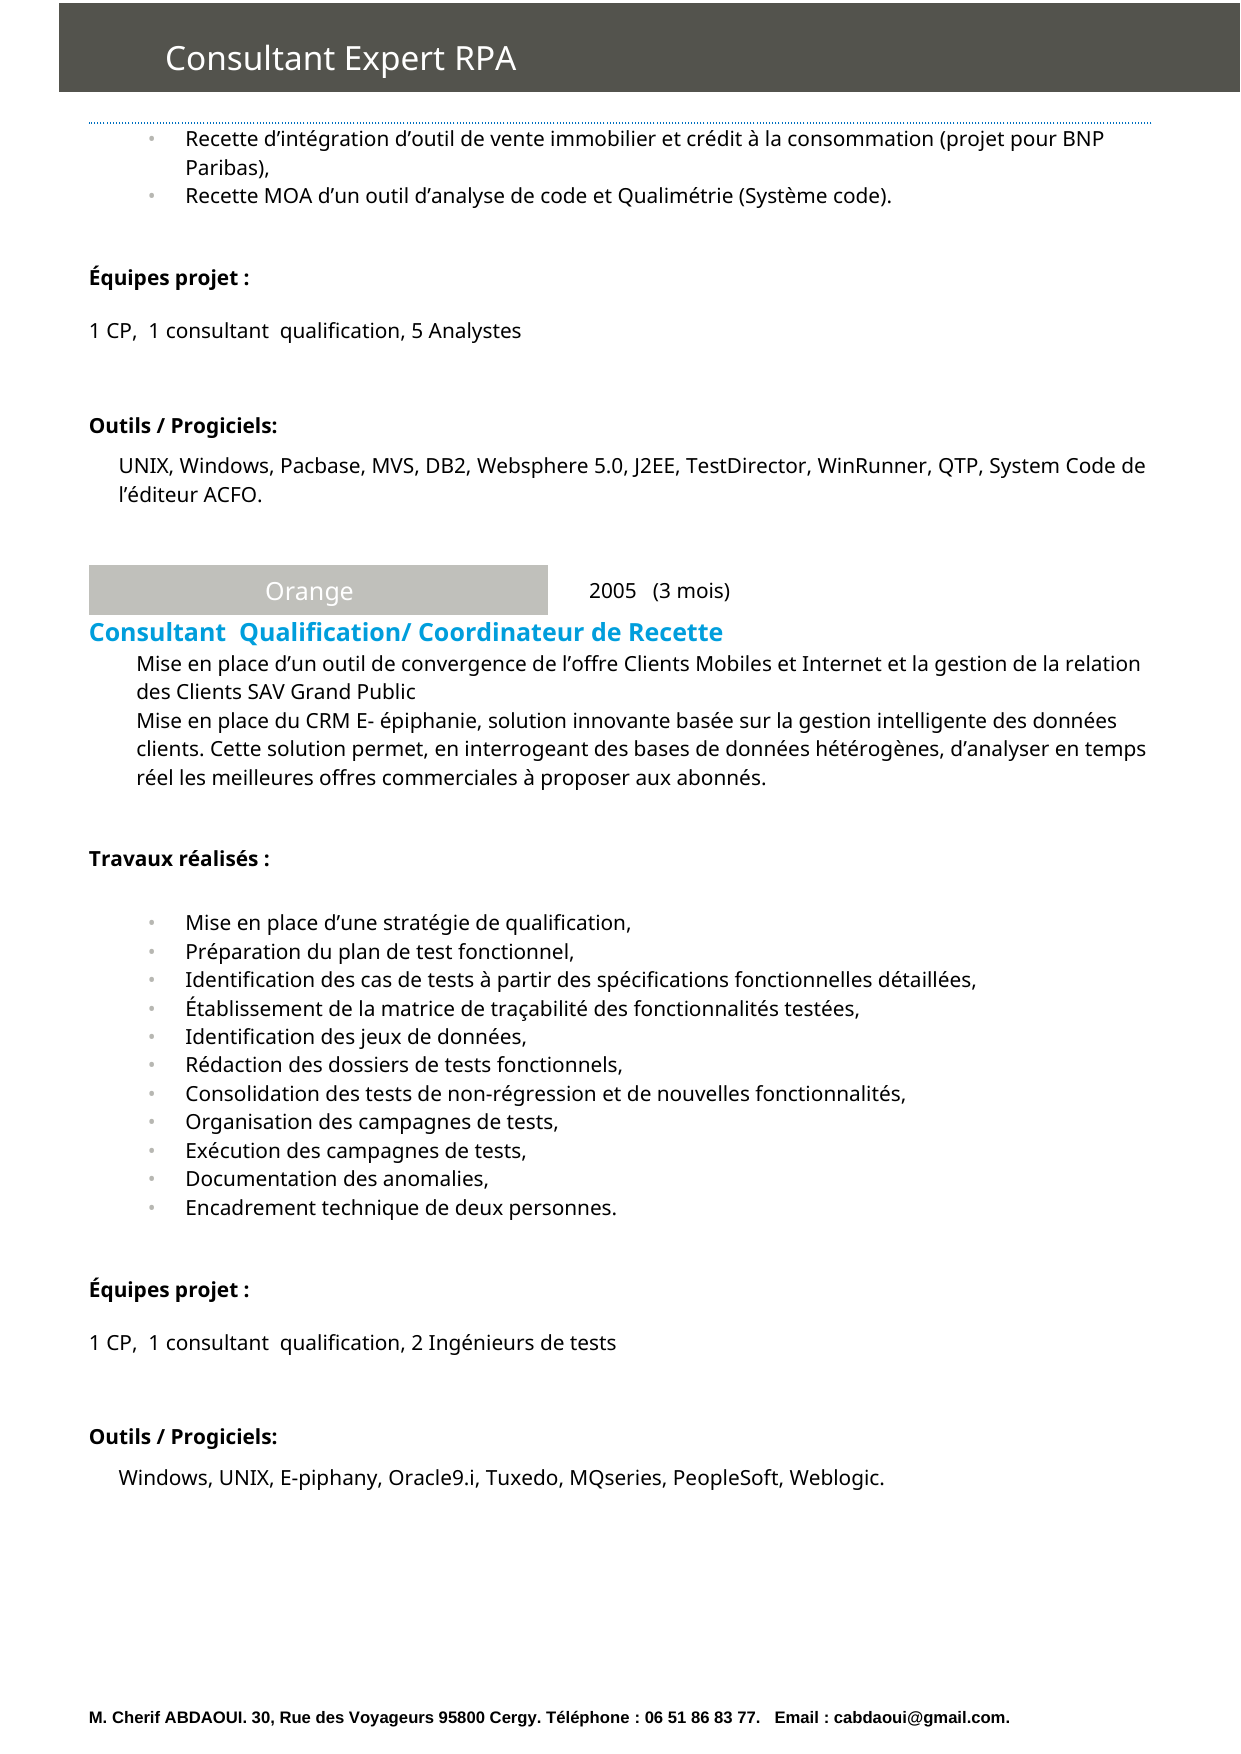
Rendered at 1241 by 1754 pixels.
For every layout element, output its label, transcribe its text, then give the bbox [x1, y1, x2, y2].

list UNIX, Windows, Pacbase, MVS, DB2, Websphere 5.0, J2EE, TestDirector, WinRunner, QTP, System Code de l’éditeur ACFO. [118, 452, 1151, 508]
list Identification des jeux de données, [148, 1022, 1151, 1051]
list Recette d’intégration d’outil de vente immobilier et crédit à la consommation (projet pour BNP Paribas), [148, 124, 1151, 181]
text 1 CP, 1 consultant qualification, 2 Ingénieurs de tests [89, 1328, 1151, 1357]
list Mise en place d’un outil de convergence de l’offre Clients Mobiles et Internet et la gestion de la relation des Clients SAV Grand Public [136, 649, 1151, 706]
text Équipes projet : [89, 1275, 1151, 1303]
list Consolidation des tests de non-régression et de nouvelles fonctionnalités, [148, 1079, 1151, 1107]
list Encadrement technique de deux personnes. [148, 1193, 1151, 1221]
list Rédaction des dossiers de tests fonctionnels, [148, 1051, 1151, 1079]
list Mise en place d’une stratégie de qualification, [148, 908, 1151, 937]
list Mise en place du CRM E- épiphanie, solution innovante basée sur la gestion intelligente des données clients. Cette solution permet, en interrogeant des bases de données hétérogènes, d’analyser en temps réel les meilleures offres commerciales à proposer aux abonnés. [136, 706, 1151, 791]
table_header 2005 (3 mois) [549, 565, 1152, 615]
text Consultant Qualification/ Coordinateur de Recette [89, 615, 1151, 649]
list Windows, UNIX, E-piphany, Oracle9.i, Tuxedo, MQseries, PeopleSoft, Weblogic. [118, 1463, 1151, 1492]
text Outils / Progiciels: [89, 1422, 1151, 1451]
table_header Orange [89, 565, 548, 615]
list Préparation du plan de test fonctionnel, [148, 937, 1151, 965]
list Établissement de la matrice de traçabilité des fonctionnalités testées, [148, 994, 1151, 1022]
text Outils / Progiciels: [89, 411, 1151, 439]
list Organisation des campagnes de tests, [148, 1107, 1151, 1136]
list Recette MOA d’un outil d’analyse de code et Qualimétrie (Système code). [148, 181, 1151, 209]
list Identification des cas de tests à partir des spécifications fonctionnelles détaillées, [148, 965, 1151, 994]
text Travaux réalisés : [89, 844, 1151, 873]
text 1 CP, 1 consultant qualification, 5 Analystes [89, 316, 1151, 345]
list Documentation des anomalies, [148, 1164, 1151, 1193]
text Équipes projet : [89, 263, 1151, 291]
list Exécution des campagnes de tests, [148, 1136, 1151, 1164]
